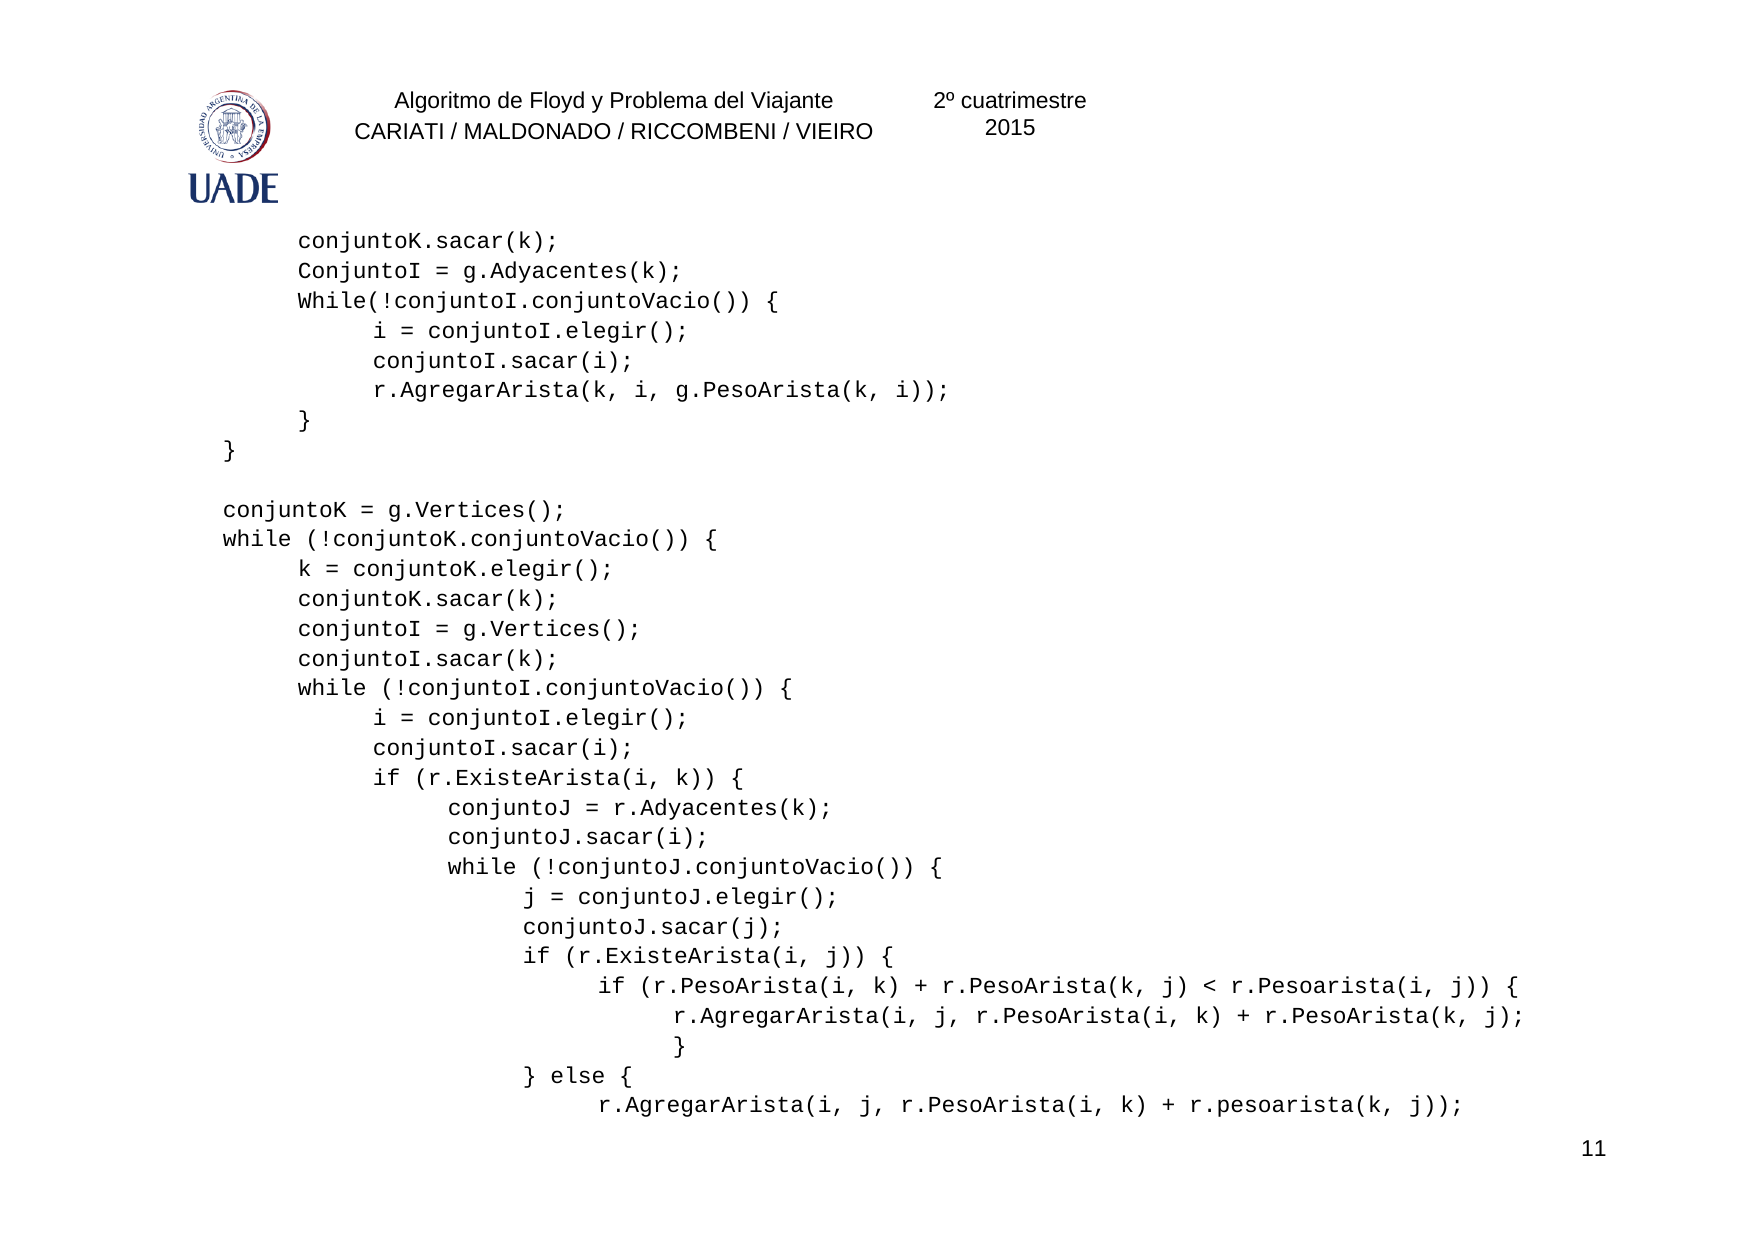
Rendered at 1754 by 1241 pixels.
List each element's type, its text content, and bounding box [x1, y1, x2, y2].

text conjuntoK = g.Vertices(); [148, 498, 1606, 524]
text i = conjuntoI.elegir(); [148, 319, 1606, 345]
text r.AgregarArista(i, j, r.PesoArista(i, k) + r.PesoArista(k, j); [148, 1004, 1606, 1030]
text while (!conjuntoK.conjuntoVacio()) { [148, 528, 1606, 554]
text r.AgregarArista(i, j, r.PesoArista(i, k) + r.pesoarista(k, j)); [148, 1094, 1606, 1120]
text conjuntoK.sacar(k); [148, 587, 1606, 613]
text k = conjuntoK.elegir(); [148, 558, 1606, 583]
text ConjuntoI = g.Adyacentes(k); [148, 260, 1606, 286]
text conjuntoK.sacar(k); [148, 230, 1606, 256]
text conjuntoI = g.Vertices(); [148, 617, 1606, 643]
text } [148, 438, 1606, 464]
text While(!conjuntoI.conjuntoVacio()) { [148, 289, 1606, 315]
text i = conjuntoI.elegir(); [148, 707, 1606, 732]
text conjuntoJ = r.Adyacentes(k); [148, 796, 1606, 822]
text conjuntoJ.sacar(j); [148, 915, 1606, 941]
text j = conjuntoJ.elegir(); [148, 885, 1606, 911]
text if (r.ExisteArista(i, k)) { [148, 766, 1606, 792]
picture [158, 87, 303, 205]
text if (r.PesoArista(i, k) + r.PesoArista(k, j) < r.Pesoarista(i, j)) { [148, 975, 1606, 1001]
text } [148, 409, 1606, 434]
text while (!conjuntoI.conjuntoVacio()) { [148, 677, 1606, 703]
text if (r.ExisteArista(i, j)) { [148, 945, 1606, 971]
text conjuntoJ.sacar(i); [148, 826, 1606, 852]
text conjuntoI.sacar(k); [148, 647, 1606, 673]
text conjuntoI.sacar(i); [148, 736, 1606, 762]
text while (!conjuntoJ.conjuntoVacio()) { [148, 856, 1606, 881]
text } [148, 1034, 1606, 1060]
text r.AgregarArista(k, i, g.PesoArista(k, i)); [148, 379, 1606, 405]
text conjuntoI.sacar(i); [148, 349, 1606, 375]
text } else { [148, 1064, 1606, 1090]
